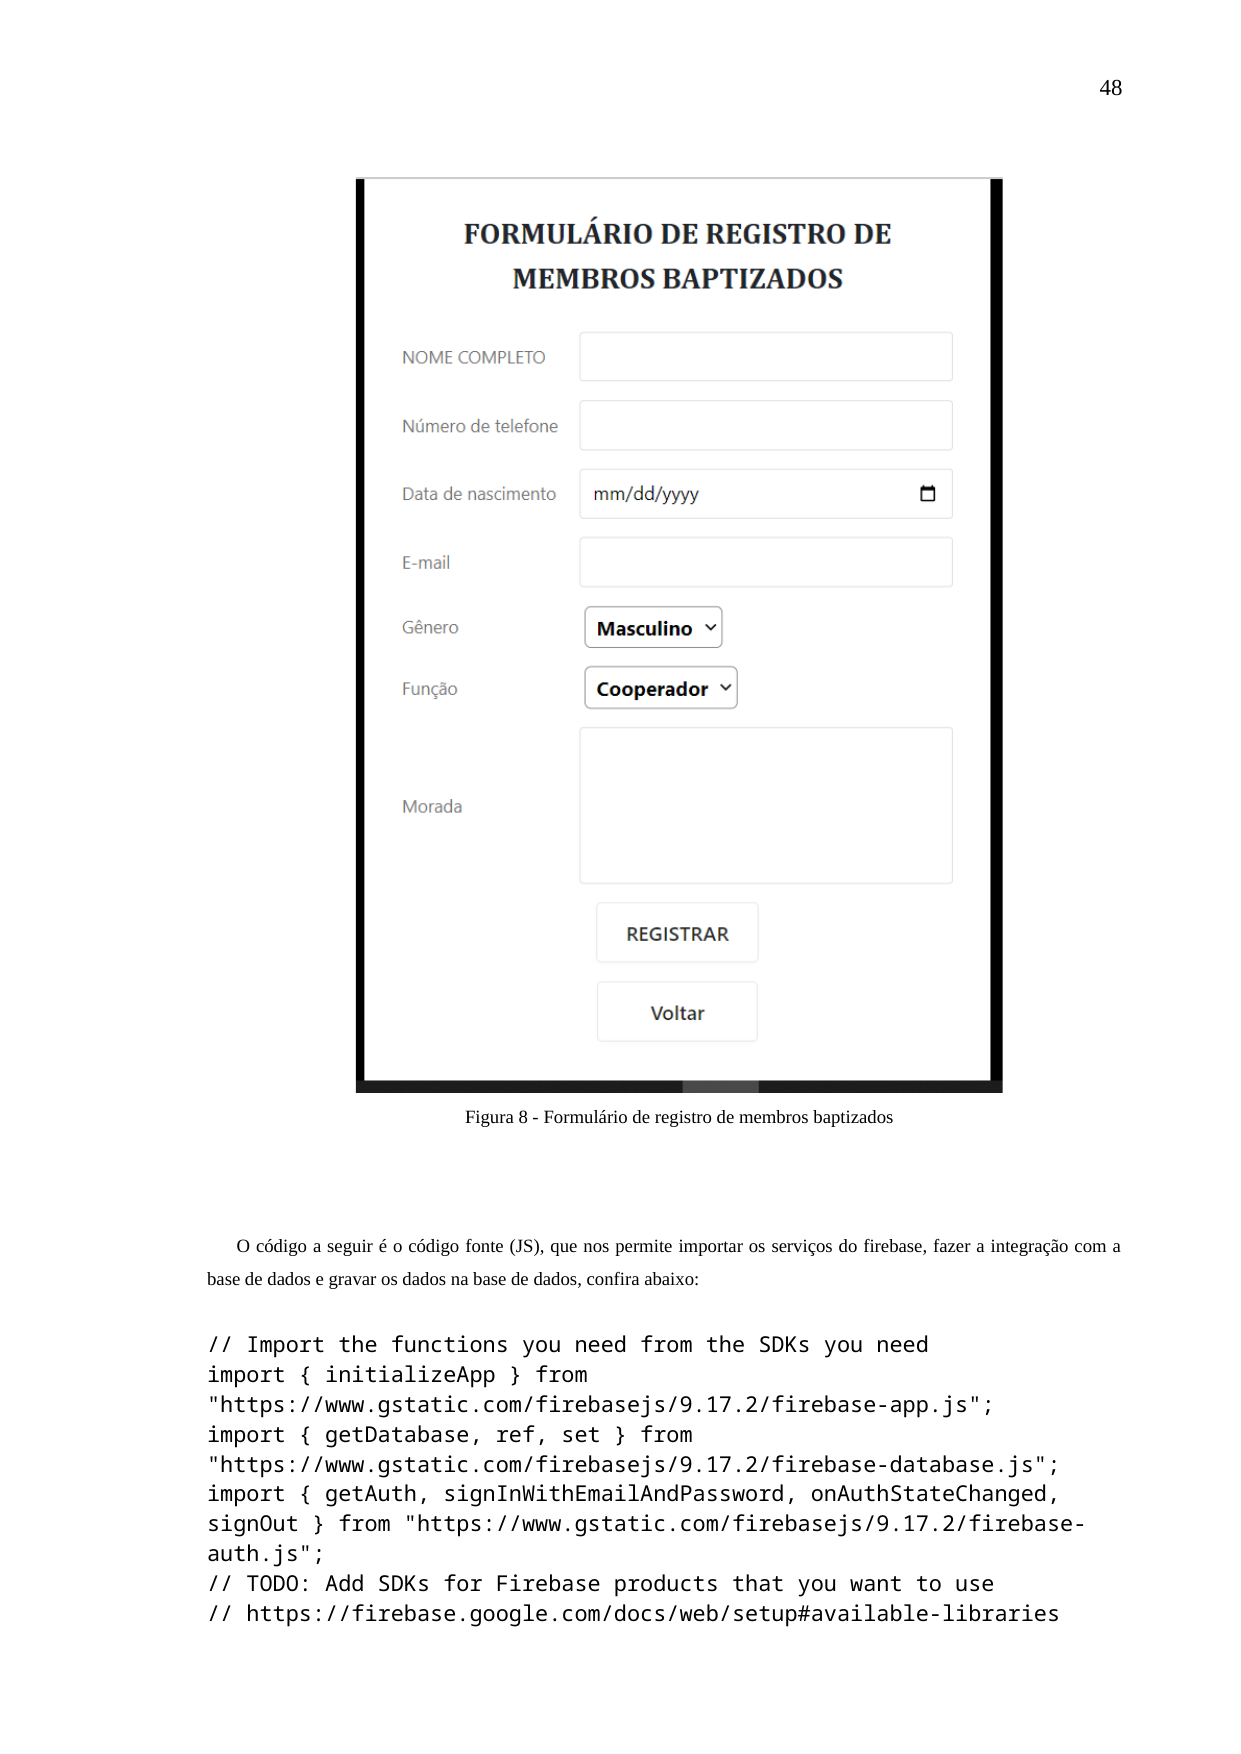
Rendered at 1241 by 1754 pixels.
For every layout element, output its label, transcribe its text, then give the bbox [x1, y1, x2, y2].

text // Import the functions you need from the SDKs you need [207, 1329, 1122, 1359]
picture [355, 177, 1003, 1093]
text import { getDatabase, ref, set } from "https://www.gstatic.com/firebasejs/9.17.2/firebase-database.js"; [207, 1419, 1122, 1478]
text Figura 8 - Formulário de registro de membros baptizados [207, 1106, 1122, 1127]
text import { initializeApp } from "https://www.gstatic.com/firebasejs/9.17.2/firebase-app.js"; [207, 1359, 1122, 1419]
text // https://firebase.google.com/docs/web/setup#available-libraries [207, 1598, 1122, 1627]
text // TODO: Add SDKs for Firebase products that you want to use [207, 1568, 1122, 1598]
text O código a seguir é o código fonte (JS), que nos permite importar os serviços do firebase, fazer a integração com a base de dados e gravar os dados na base de dados, confira abaixo: [207, 1235, 1122, 1289]
text import { getAuth, signInWithEmailAndPassword, onAuthStateChanged, signOut } from "https://www.gstatic.com/firebasejs/9.17.2/firebase-auth.js"; [207, 1478, 1122, 1568]
